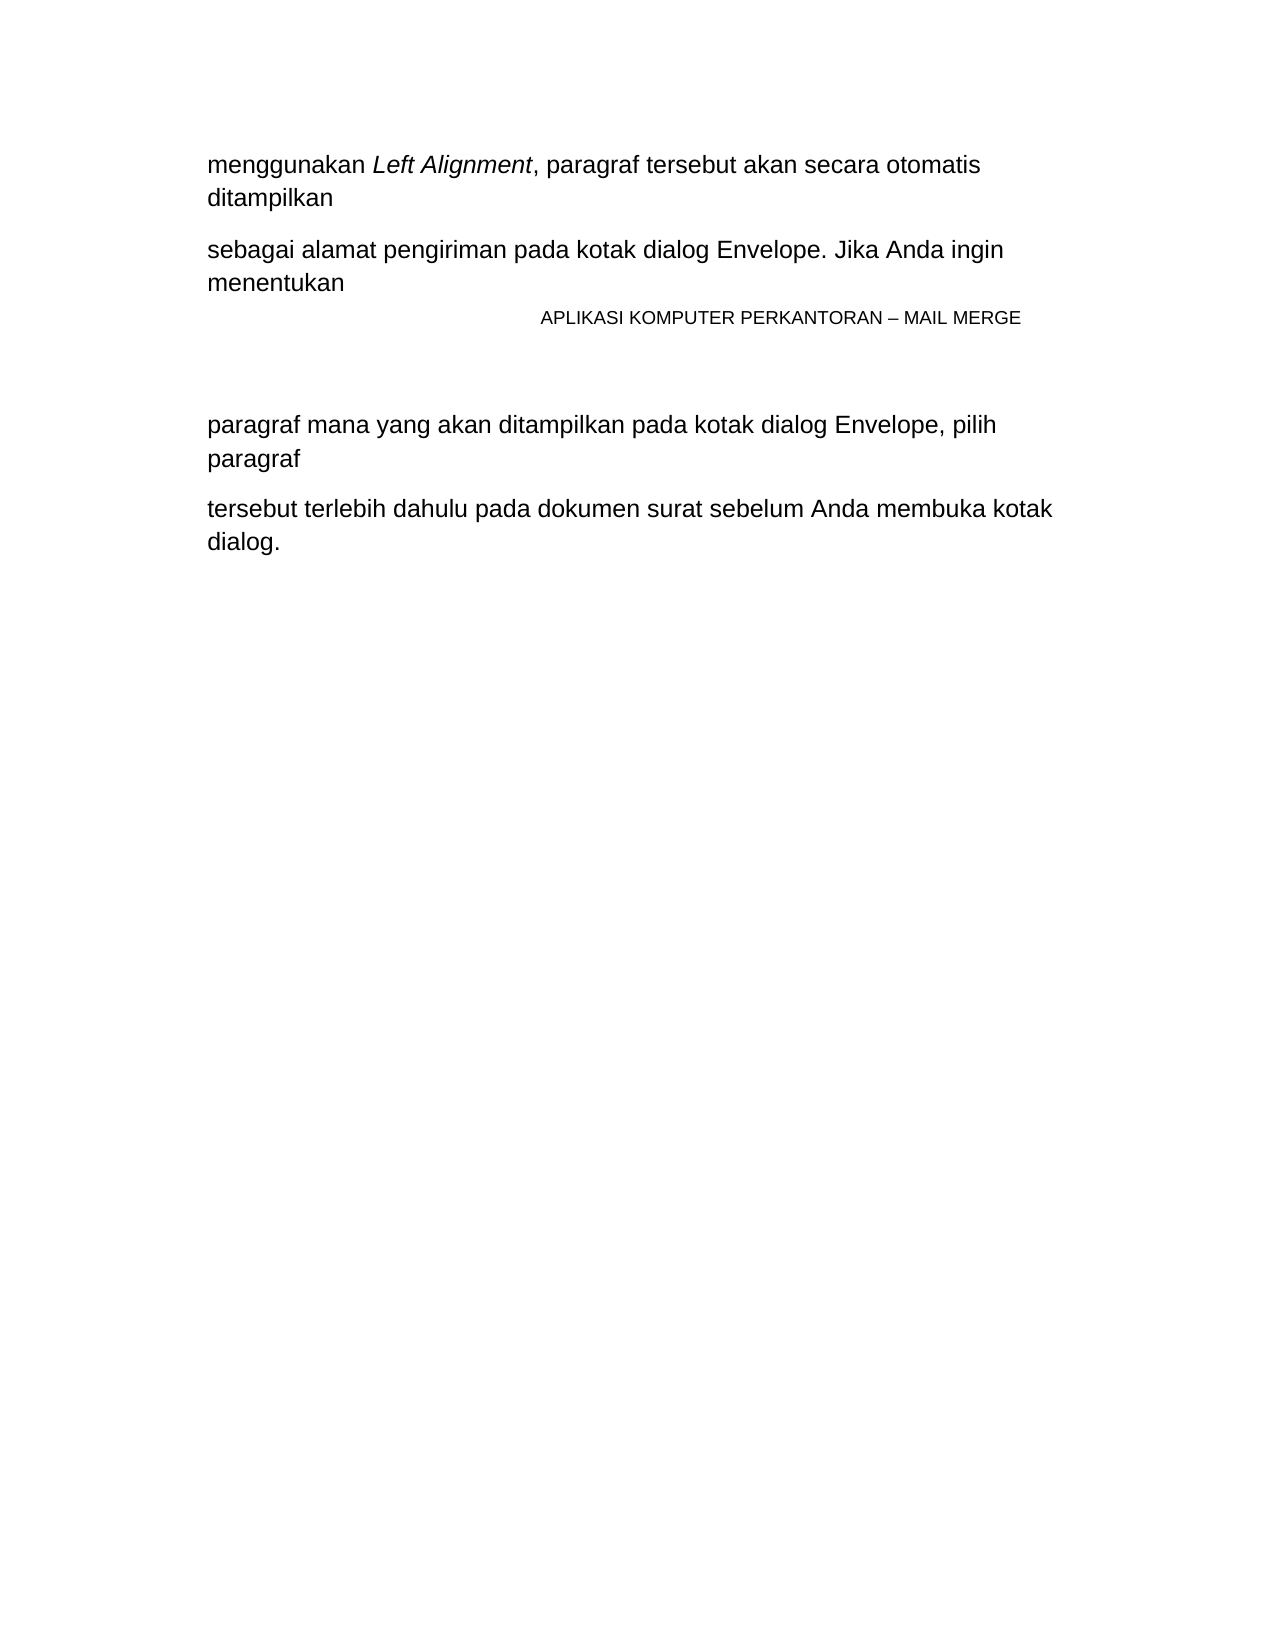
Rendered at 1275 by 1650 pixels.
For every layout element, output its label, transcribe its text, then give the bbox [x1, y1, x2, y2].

text paragraf mana yang akan ditampilkan pada kotak dialog Envelope, pilih paragraf [207, 411, 1053, 472]
text APLIKASI KOMPUTER PERKANTORAN – MAIL MERGE 4 [540, 301, 1102, 330]
text tersebut terlebih dahulu pada dokumen surat sebelum Anda membuka kotak dialog. [207, 493, 1079, 555]
text sebagai alamat pengiriman pada kotak dialog Envelope. Jika Anda ingin menentukan [207, 235, 1095, 297]
text menggunakan Left Alignment, paragraf tersebut akan secara otomatis ditampilkan [207, 150, 1059, 212]
